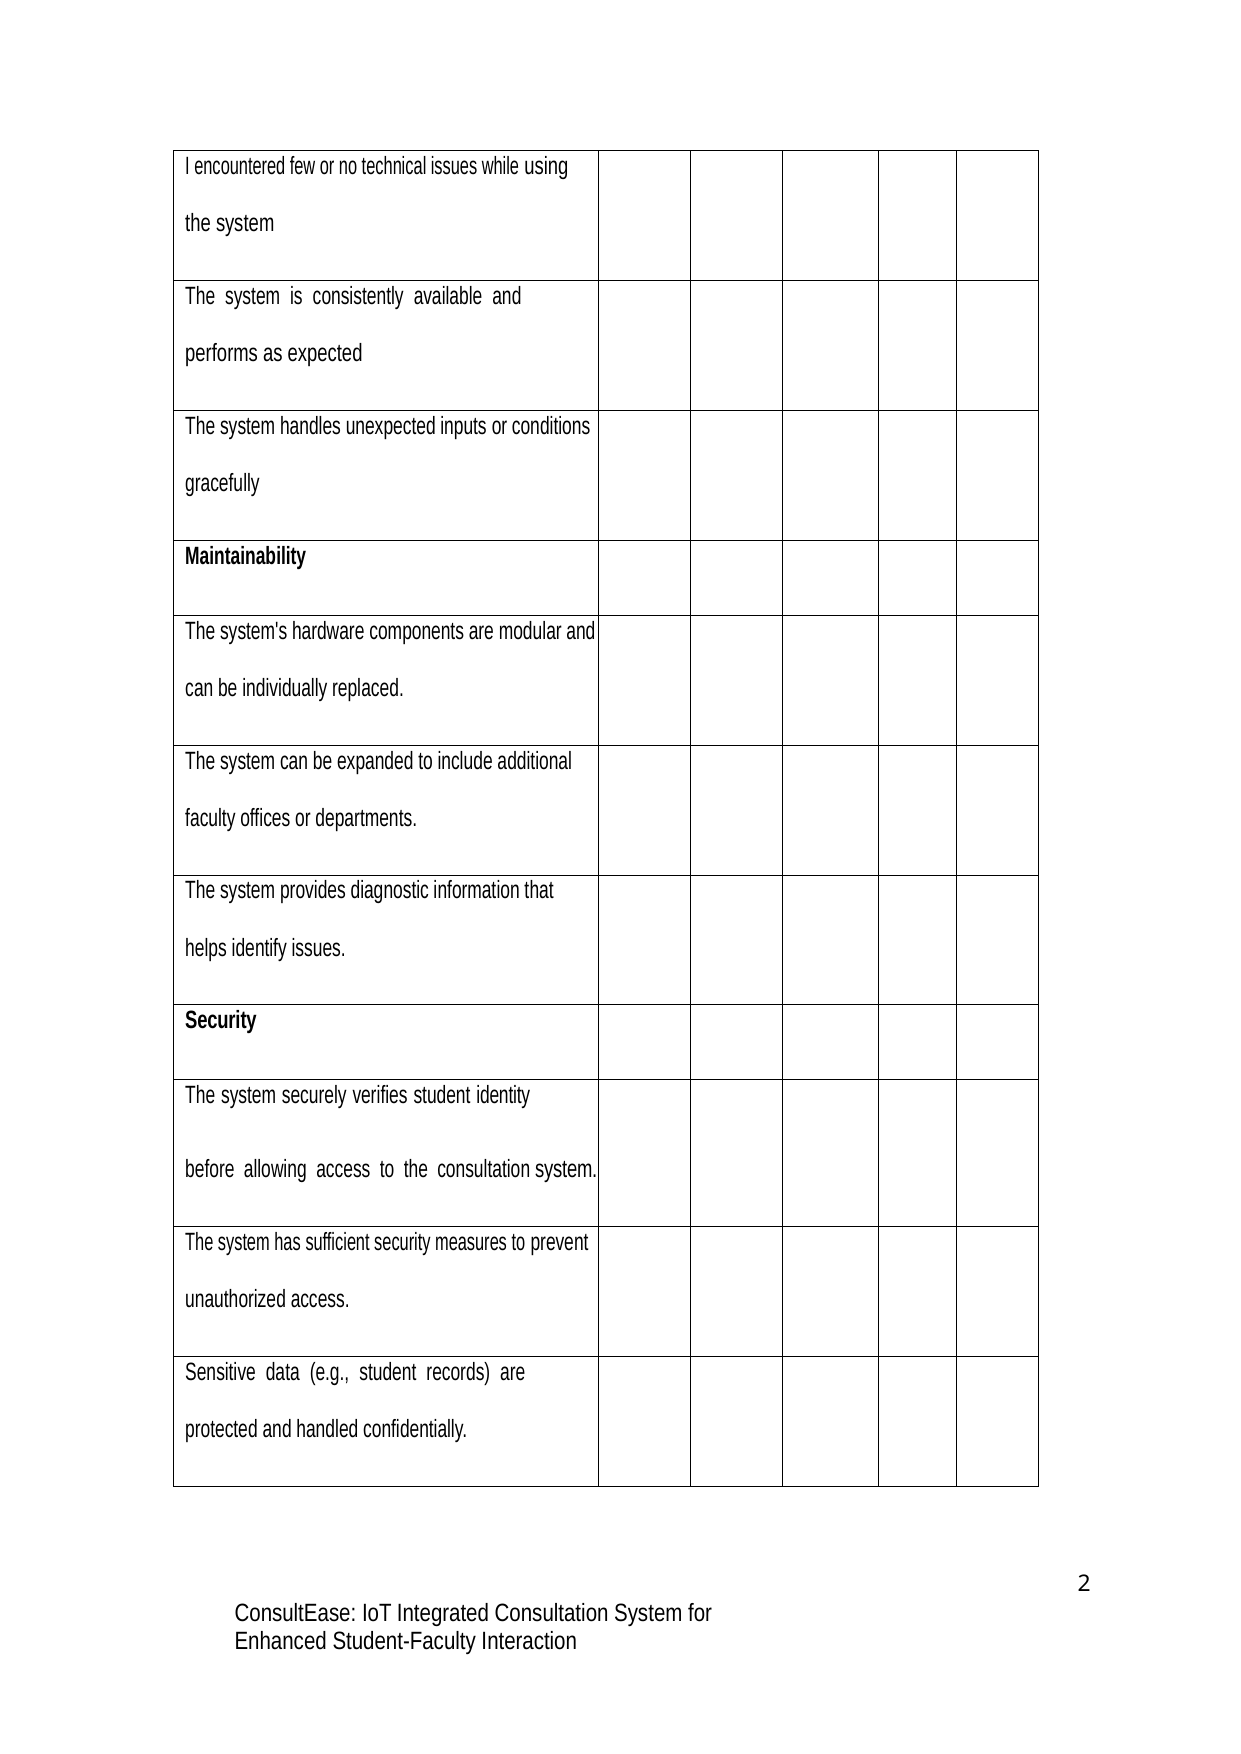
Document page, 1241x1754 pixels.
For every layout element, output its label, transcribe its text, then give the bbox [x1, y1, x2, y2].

table_cell [957, 281, 1038, 410]
table_cell [691, 876, 782, 1004]
table_cell [783, 1357, 878, 1486]
table_cell [957, 541, 1038, 615]
table_cell The system handles unexpected inputs or conditions gracefully [174, 411, 598, 540]
table_cell [957, 876, 1038, 1004]
table_cell [879, 1005, 956, 1079]
table_cell [879, 151, 956, 280]
table_cell [783, 746, 878, 874]
table_cell [599, 151, 690, 280]
table_cell [879, 746, 956, 874]
table_cell [957, 151, 1038, 280]
table_cell [957, 1357, 1038, 1486]
table_cell [691, 541, 782, 615]
table_cell [957, 1080, 1038, 1226]
table_cell [783, 411, 878, 540]
table_cell [957, 746, 1038, 874]
table_cell [783, 1080, 878, 1226]
table_cell [783, 541, 878, 615]
table_cell [783, 151, 878, 280]
table_cell The system's hardware components are modular and can be individually replaced. [174, 616, 598, 744]
table_cell [691, 411, 782, 540]
table_cell [879, 411, 956, 540]
table_cell [691, 281, 782, 410]
table_cell [691, 1005, 782, 1079]
table_cell [691, 616, 782, 744]
table_cell [599, 746, 690, 874]
table_cell [691, 1227, 782, 1356]
table_cell [599, 1005, 690, 1079]
table_cell [599, 411, 690, 540]
table_cell I encountered few or no technical issues while using the system [174, 151, 598, 280]
table_cell [783, 281, 878, 410]
table_cell [783, 876, 878, 1004]
table_cell Sensitive data (e.g., student records) are protected and handled confidentially. [174, 1357, 598, 1486]
table_cell [691, 1357, 782, 1486]
table_cell Security [174, 1005, 598, 1079]
table_cell [599, 281, 690, 410]
table_cell The system securely verifies student identity before allowing access to the consultation system. [174, 1080, 598, 1226]
table_cell [957, 1227, 1038, 1356]
table_cell [599, 616, 690, 744]
table_cell [879, 1080, 956, 1226]
table_cell [879, 1227, 956, 1356]
table_cell [957, 1005, 1038, 1079]
table_cell [599, 1227, 690, 1356]
table_cell [691, 1080, 782, 1226]
table_cell [783, 1005, 878, 1079]
table_cell [957, 616, 1038, 744]
table_cell [691, 746, 782, 874]
table_cell [783, 616, 878, 744]
table_cell [957, 411, 1038, 540]
table_cell [879, 1357, 956, 1486]
table_cell [599, 1080, 690, 1226]
table_cell Maintainability [174, 541, 598, 615]
table_cell [879, 281, 956, 410]
table_cell [783, 1227, 878, 1356]
table_cell [599, 541, 690, 615]
table_cell [691, 151, 782, 280]
table_cell [879, 876, 956, 1004]
table_cell [599, 876, 690, 1004]
table_cell The system can be expanded to include additional faculty offices or departments. [174, 746, 598, 874]
table_cell The system is consistently available and performs as expected [174, 281, 598, 410]
table_cell The system has sufficient security measures to prevent unauthorized access. [174, 1227, 598, 1356]
table_cell The system provides diagnostic information that helps identify issues. [174, 876, 598, 1004]
table_cell [879, 616, 956, 744]
table_cell [599, 1357, 690, 1486]
table_cell [879, 541, 956, 615]
